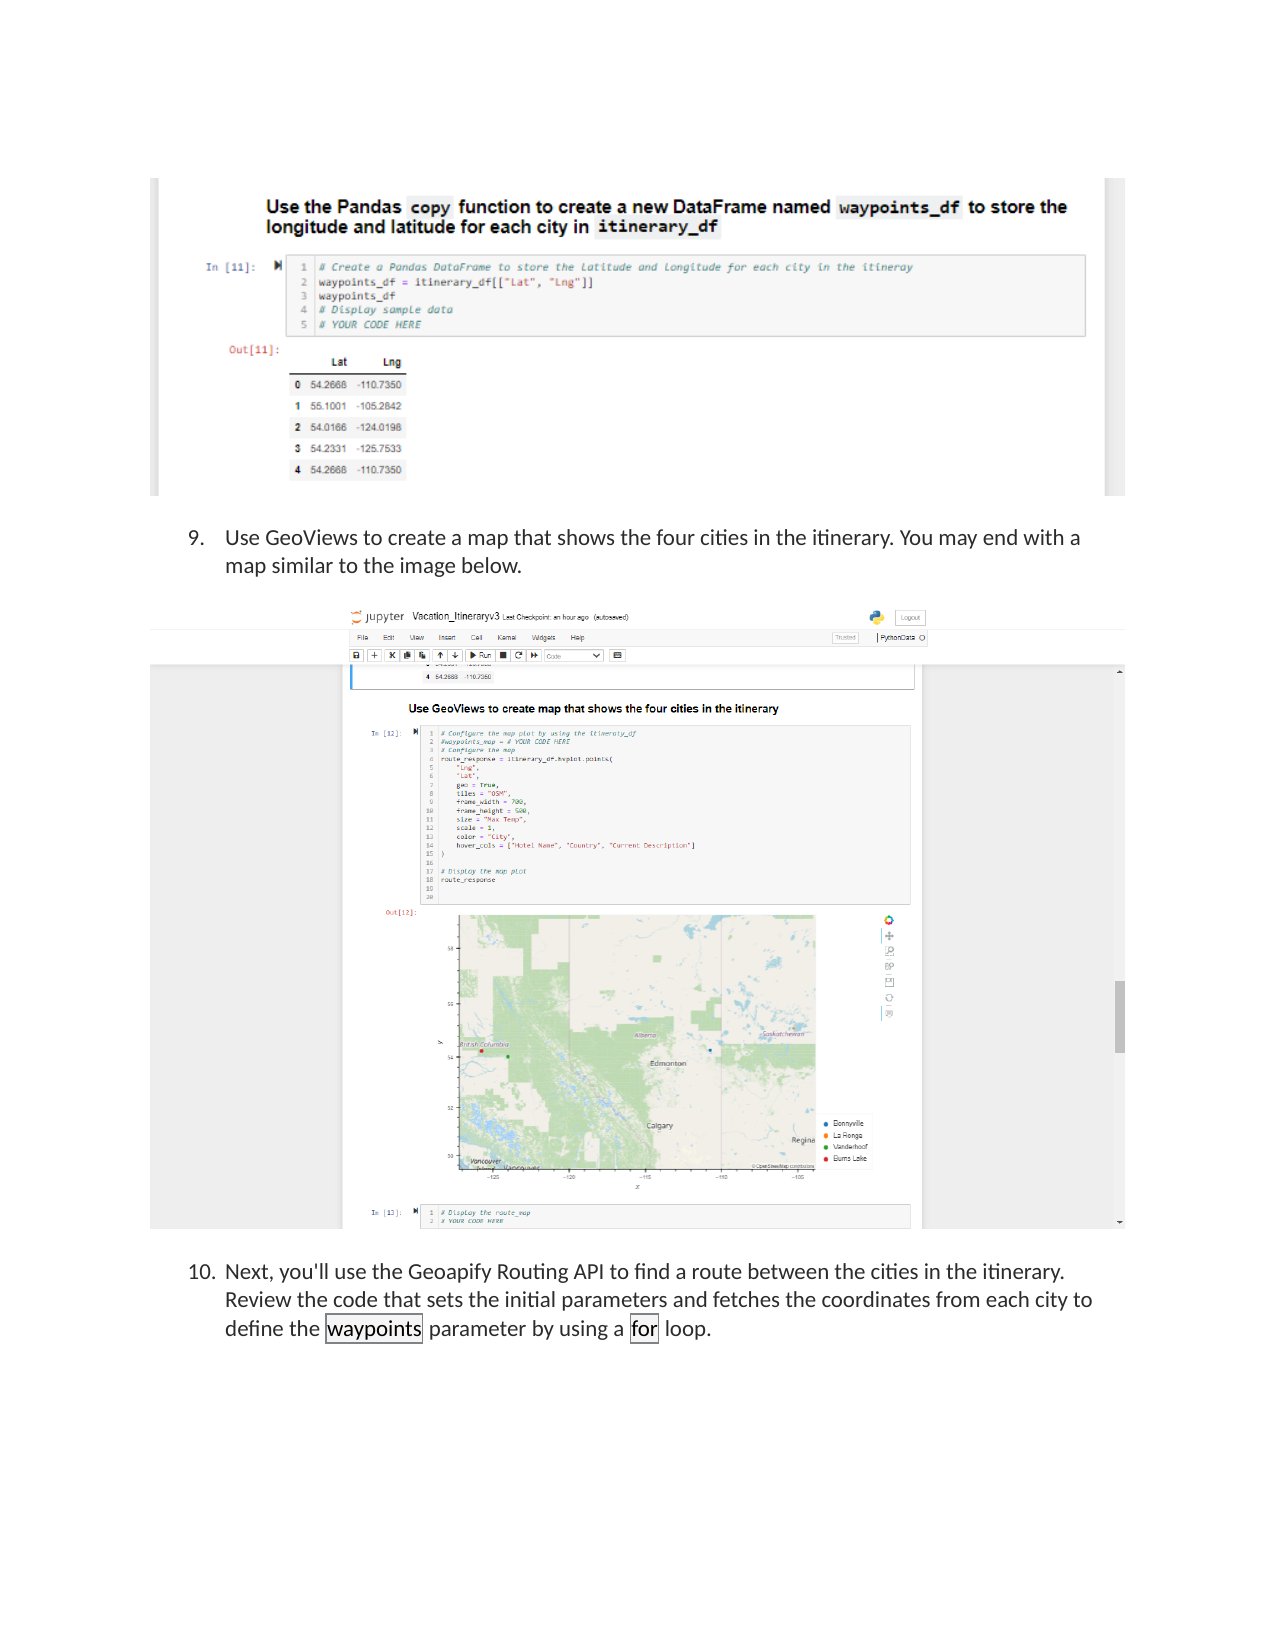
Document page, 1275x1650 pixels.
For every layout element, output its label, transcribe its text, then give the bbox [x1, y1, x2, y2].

picture [150, 178, 1125, 496]
list Next, you'll use the Geoapify Routing API to find a route between the cities in the itinerary. Review the code that sets the initial parameters and fetches the coordinates from each city to define the waypoints parameter by using a for loop. [187, 1257, 1125, 1344]
list Use GeoViews to create a map that shows the four cities in the itinerary. You may end with a map similar to the image below. [187, 523, 1125, 579]
picture [150, 607, 1125, 1229]
